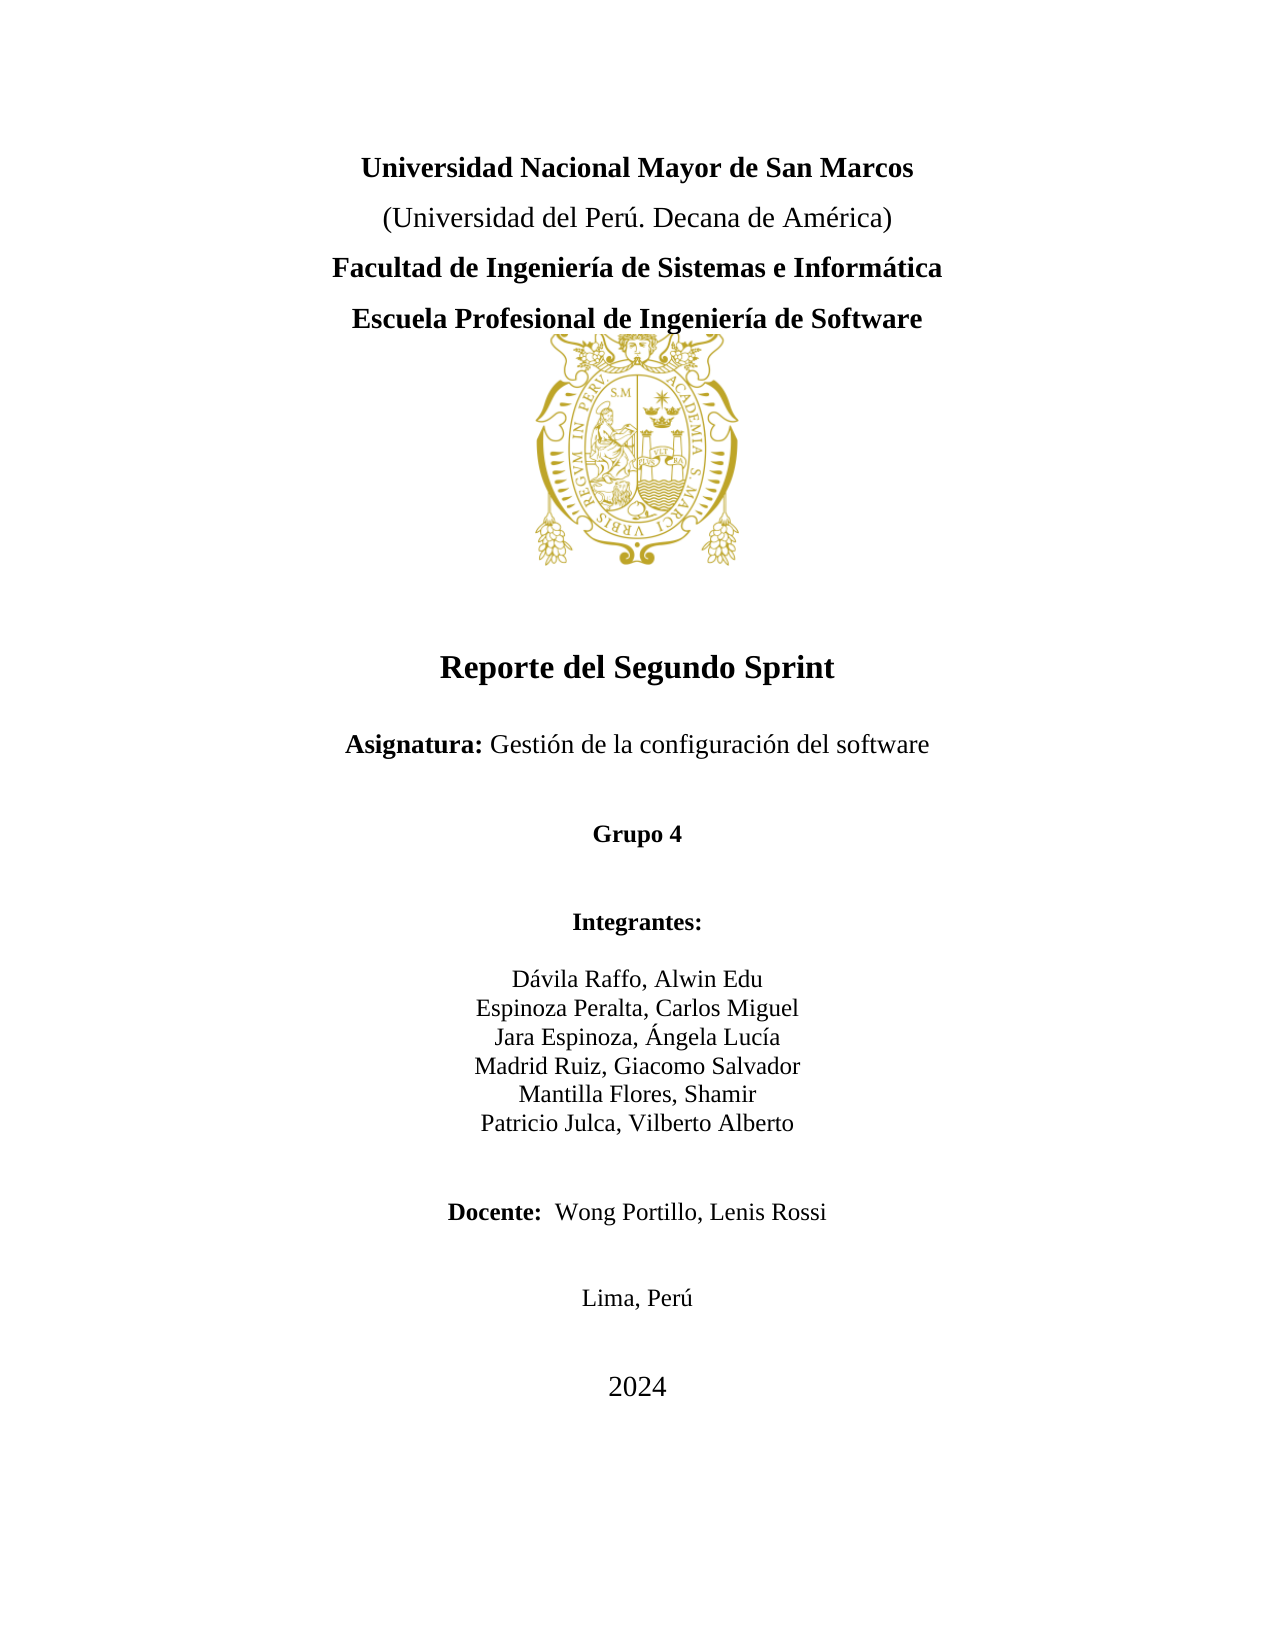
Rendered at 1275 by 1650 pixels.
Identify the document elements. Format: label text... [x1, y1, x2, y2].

text Integrantes: [150, 907, 1124, 936]
text 2024 [150, 1369, 1124, 1403]
text Universidad Nacional Mayor de San Marcos [150, 150, 1124, 183]
picture [535, 334, 740, 567]
text Reporte del Segundo Sprint [150, 651, 1124, 685]
text Espinoza Peralta, Carlos Miguel [150, 993, 1124, 1022]
text Patricio Julca, Vilberto Alberto [150, 1108, 1124, 1137]
text Escuela Profesional de Ingeniería de Software [150, 301, 1124, 334]
text Docente: Wong Portillo, Lenis Rossi [150, 1197, 1124, 1225]
text Jara Espinoza, Ángela Lucía [150, 1022, 1124, 1051]
text Asignatura: Gestión de la configuración del software [150, 728, 1124, 759]
text Madrid Ruiz, Giacomo Salvador [150, 1051, 1124, 1079]
text Grupo 4 [150, 819, 1124, 848]
text Mantilla Flores, Shamir [150, 1079, 1124, 1108]
text (Universidad del Perú. Decana de América) [150, 200, 1124, 234]
text Lima, Perú [150, 1283, 1124, 1312]
text Dávila Raffo, Alwin Edu [150, 964, 1124, 993]
text Facultad de Ingeniería de Sistemas e Informática [150, 251, 1124, 284]
